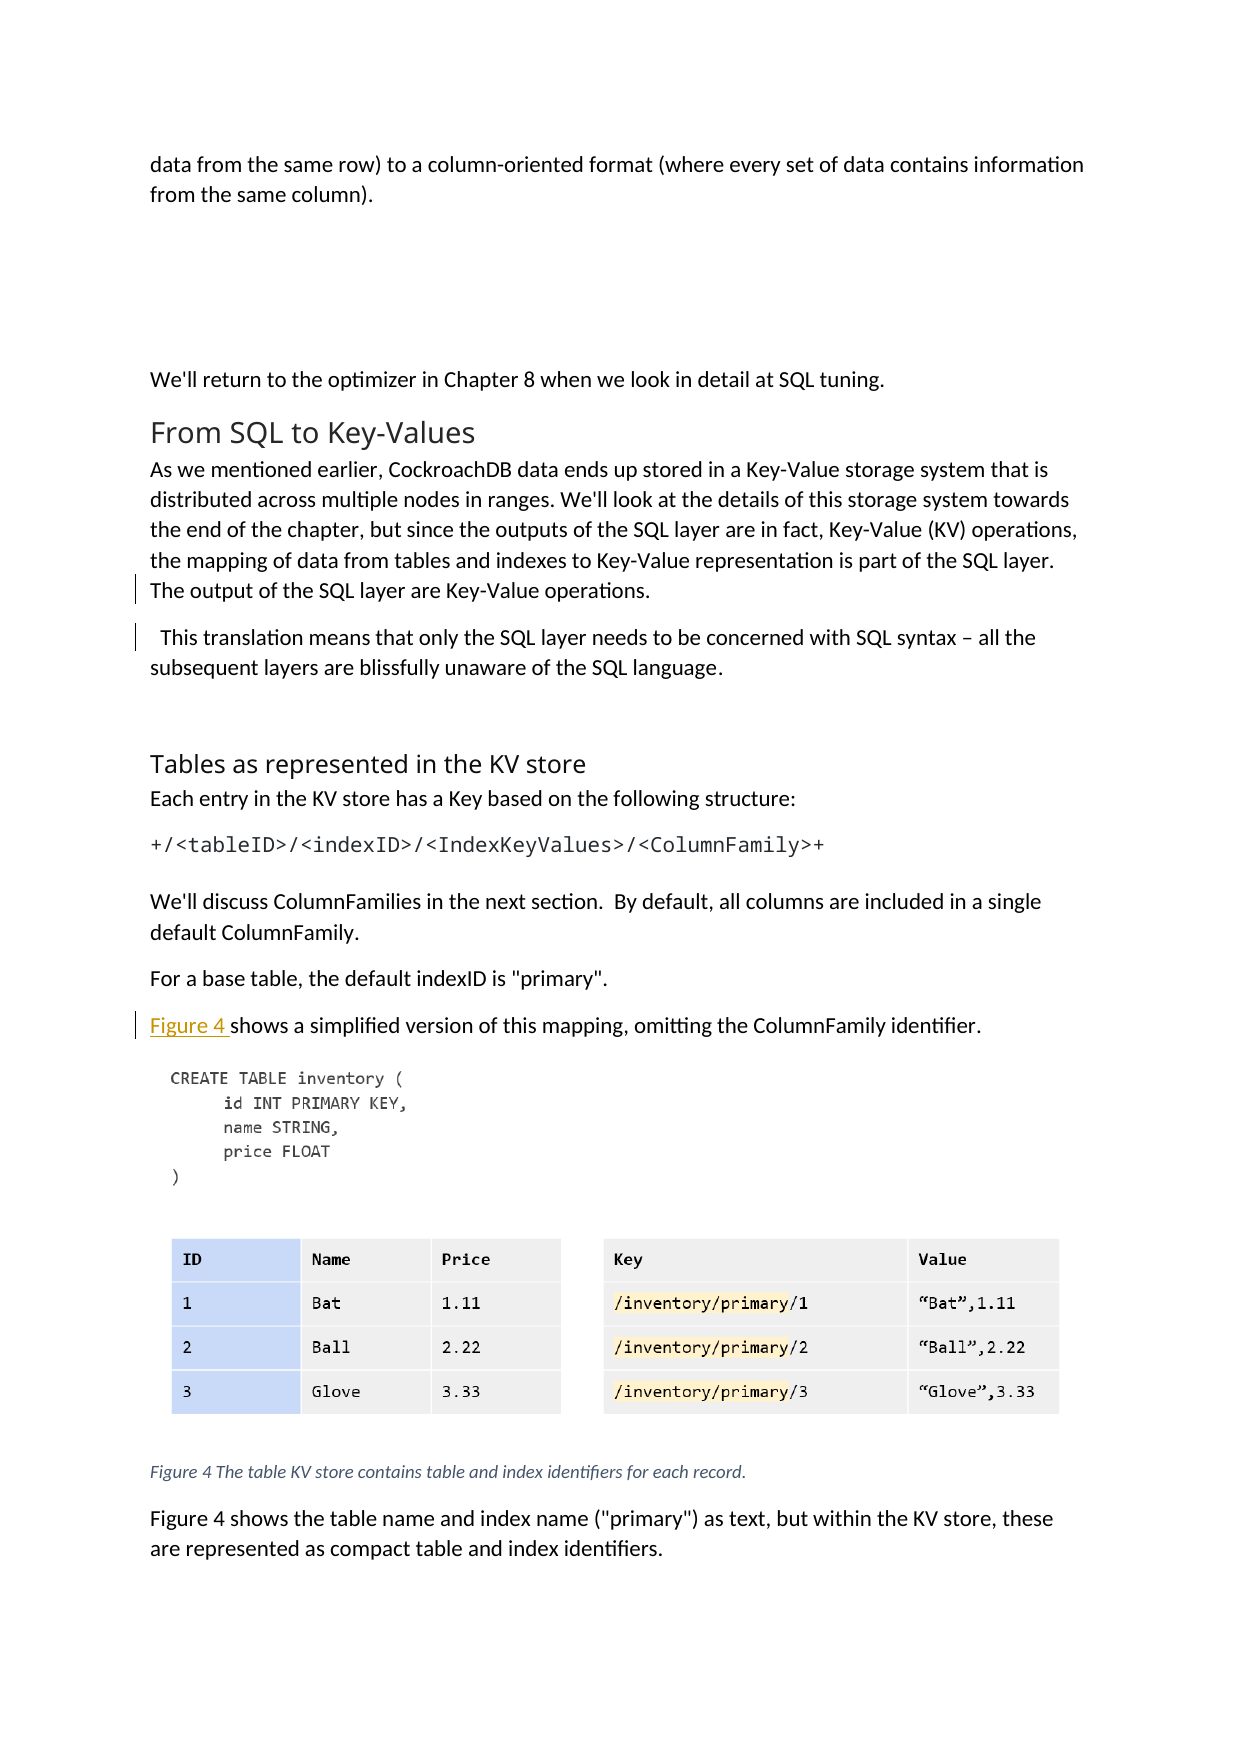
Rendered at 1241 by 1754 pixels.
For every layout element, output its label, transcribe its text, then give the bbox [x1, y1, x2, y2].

text This translation means that only the SQL layer needs to be concerned with SQL syntax – all the subsequent layers are blissfully unaware of the SQL language. [150, 623, 1090, 681]
text We'll discuss ColumnFamilies in the next section. By default, all columns are included in a single default ColumnFamily. [150, 887, 1090, 946]
text Figure 4 The table KV store contains table and index identifiers for each record. [150, 1461, 1090, 1483]
picture [150, 1058, 1091, 1442]
text For a base table, the default indexID is "primary". [150, 964, 1090, 992]
text As we mentioned earlier, CockroachDB data ends up stored in a Key-Value storage system that is distributed across multiple nodes in ranges. We'll look at the details of this storage system towards the end of the chapter, but since the outputs of the SQL layer are in fact, Key-Value (KV) operations, the mapping of data from tables and indexes to Key-Value representation is part of the SQL layer. The output of the SQL layer are Key-Value operations. [150, 455, 1090, 604]
text We'll return to the optimizer in Chapter 8 when we look in detail at SQL tuning. [150, 366, 1090, 393]
subtitle From SQL to Key-Values [150, 412, 1090, 452]
text shows a simplified version of this mapping, omitting the ColumnFamily identifier. [150, 1011, 1090, 1039]
text +/<tableID>/<indexID>/<IndexKeyValues>/<ColumnFamily>+ [150, 831, 1090, 859]
subtitle Tables as represented in the KV store [150, 747, 1090, 781]
text Each entry in the KV store has a Key based on the following structure: [150, 784, 1090, 812]
